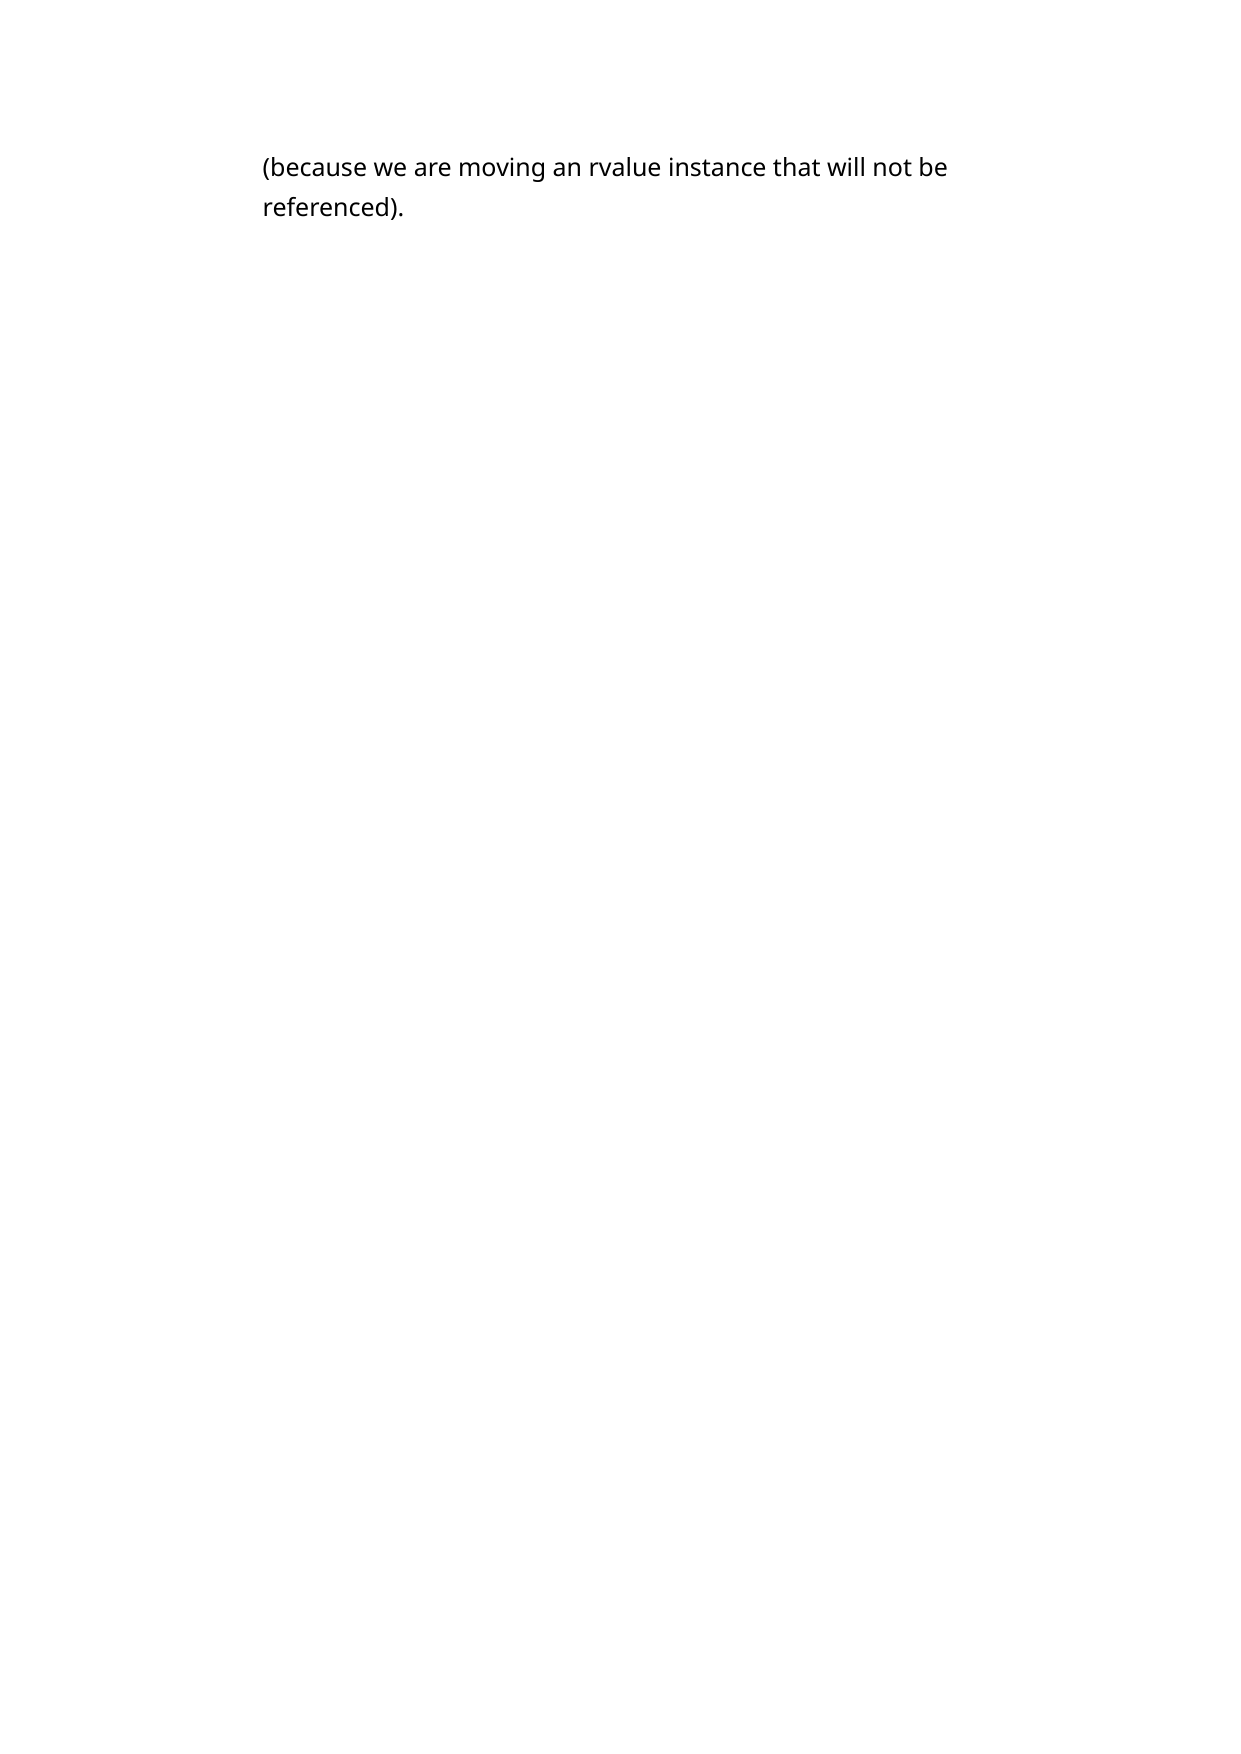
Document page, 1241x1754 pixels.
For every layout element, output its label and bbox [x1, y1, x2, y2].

text [262, 150, 1053, 223]
